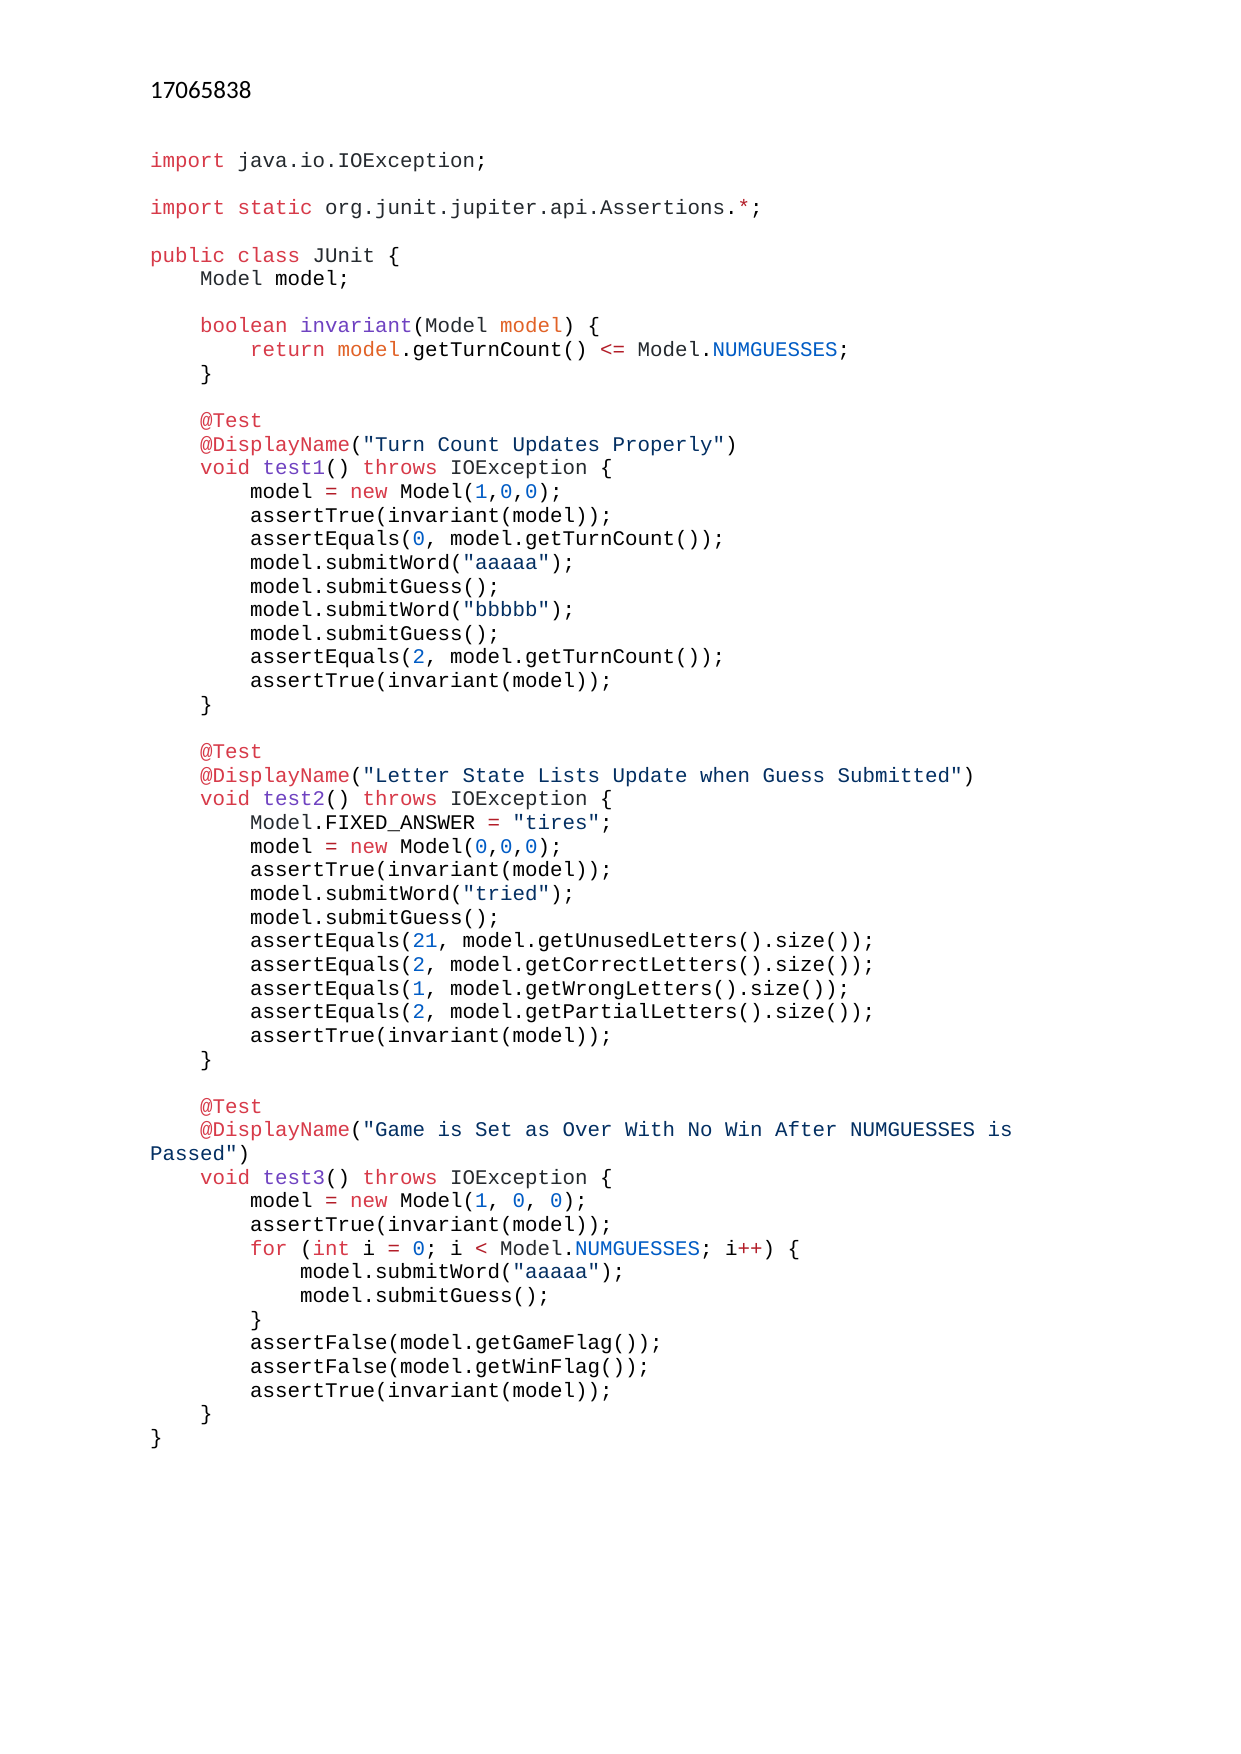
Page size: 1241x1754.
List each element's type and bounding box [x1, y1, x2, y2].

text [150, 150, 1090, 1451]
